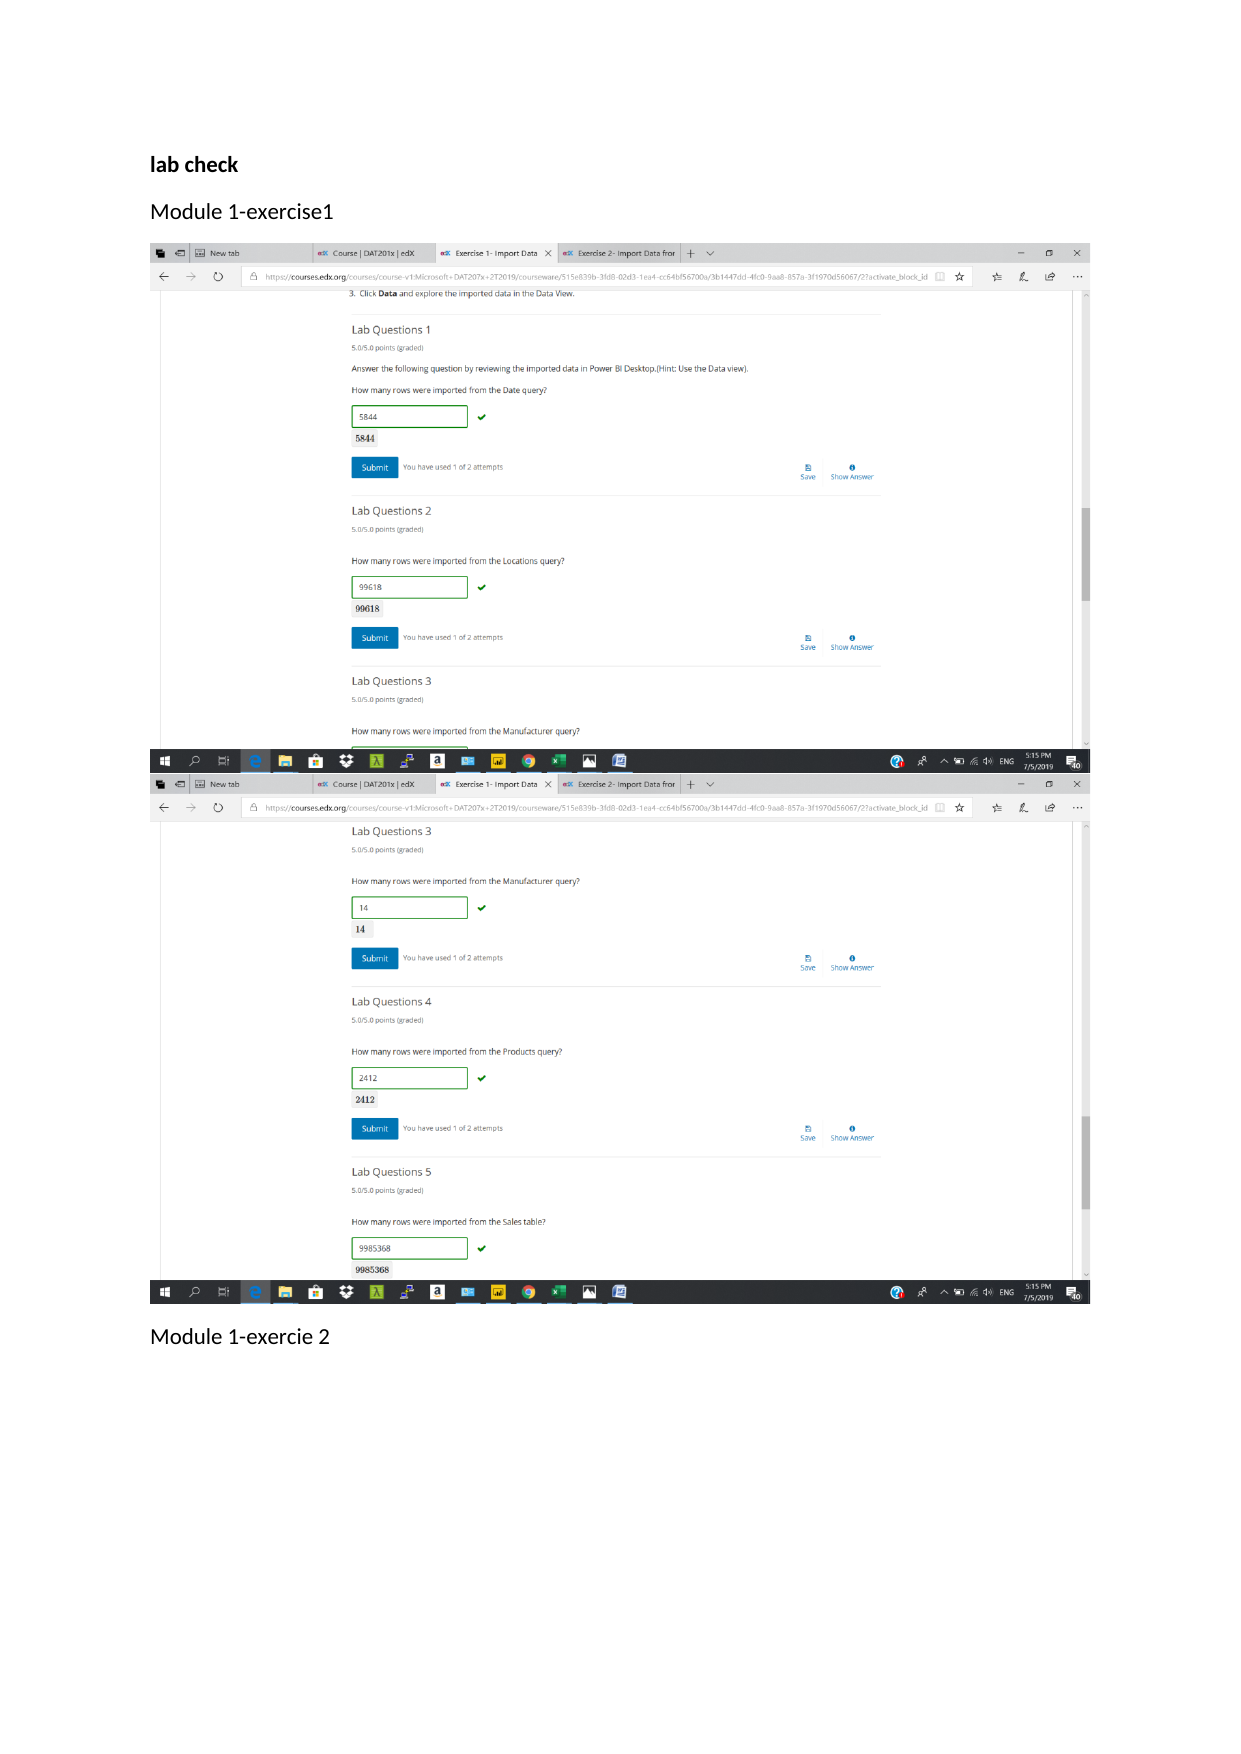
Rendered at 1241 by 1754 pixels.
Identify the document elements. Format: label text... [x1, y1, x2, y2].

text Module 1-exercie 2 [150, 1322, 1090, 1351]
text lab check [150, 150, 1090, 178]
picture [150, 243, 1091, 773]
picture [150, 774, 1091, 1304]
text Module 1-exercise1 [150, 197, 1090, 225]
